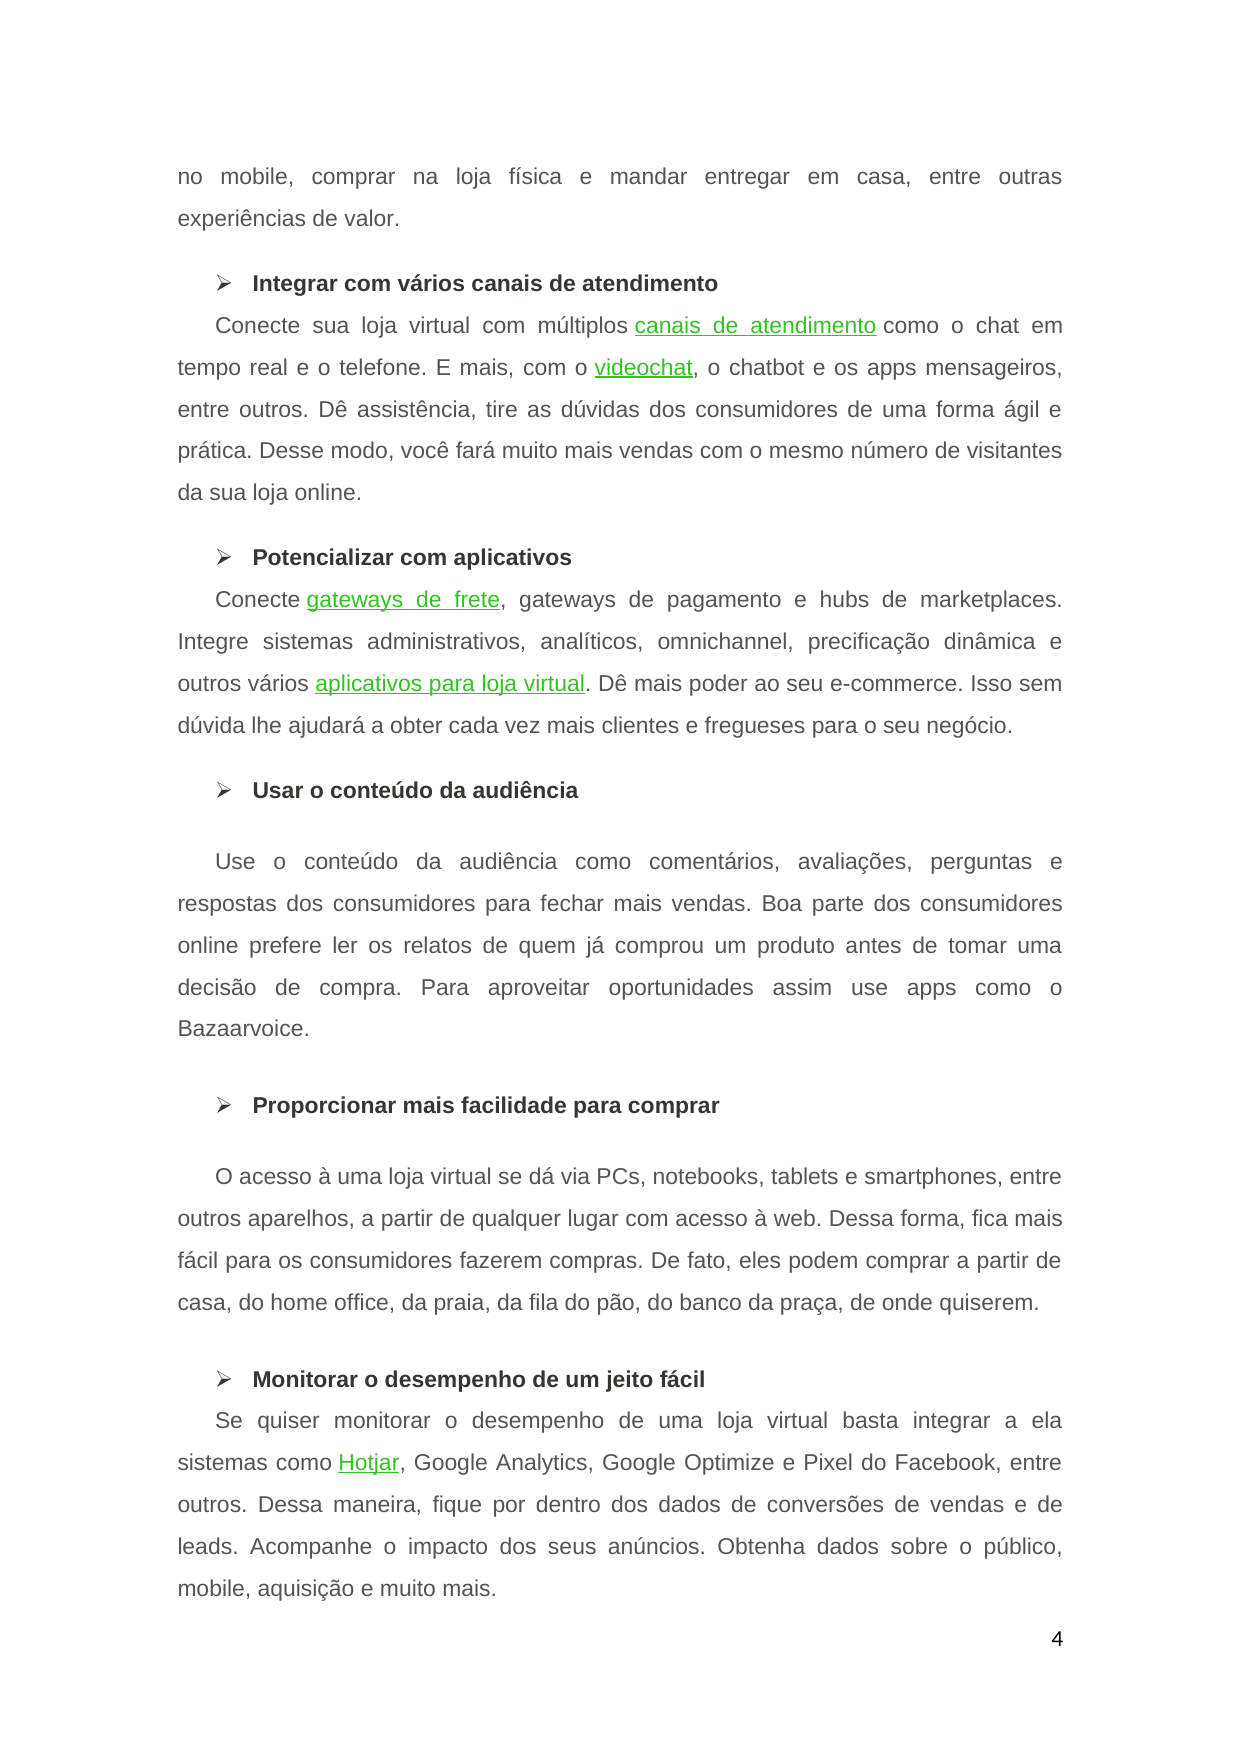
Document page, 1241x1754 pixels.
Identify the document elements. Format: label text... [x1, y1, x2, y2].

subtitle Proporcionar mais facilidade para comprar [215, 1071, 1063, 1118]
subtitle Monitorar o desempenho de um jeito fácil [215, 1344, 1063, 1392]
text Se quiser monitorar o desempenho de uma loja virtual basta integrar a ela sistemas como Hotjar, Google Analytics, Google Optimize e Pixel do Facebook, entre outros. Dessa maneira, fique por dentro dos dados de conversões de vendas e de leads. Acompanhe o impacto dos seus anúncios. Obtenha dados sobre o público, mobile, aquisição e muito mais. [177, 1392, 1063, 1601]
subtitle Potencializar com aplicativos [215, 523, 1063, 571]
subtitle Usar o conteúdo da audiência [215, 756, 1063, 803]
text Conecte gateways de frete, gateways de pagamento e hubs de marketplaces. Integre sistemas administrativos, analíticos, omnichannel, precificação dinâmica e outros vários aplicativos para loja virtual. Dê mais poder ao seu e-commerce. Isso sem dúvida lhe ajudará a obter cada vez mais clientes e fregueses para o seu negócio. [177, 571, 1063, 738]
text Conecte sua loja virtual com múltiplos canais de atendimento como o chat em tempo real e o telefone. E mais, com o videochat, o chatbot e os apps mensageiros, entre outros. Dê assistência, tire as dúvidas dos consumidores de uma forma ágil e prática. Desse modo, você fará muito mais vendas com o mesmo número de visitantes da sua loja online. [177, 296, 1063, 506]
subtitle Integrar com vários canais de atendimento [215, 249, 1063, 296]
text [177, 148, 1063, 231]
text Use o conteúdo da audiência como comentários, avaliações, perguntas e respostas dos consumidores para fechar mais vendas. Boa parte dos consumidores online prefere ler os relatos de quem já comprou um produto antes de tomar uma decisão de compra. Para aproveitar oportunidades assim use apps como o Bazaarvoice. [177, 832, 1063, 1042]
text O acesso à uma loja virtual se dá via PCs, notebooks, tablets e smartphones, entre outros aparelhos, a partir de qualquer lugar com acesso à web. Dessa forma, fica mais fácil para os consumidores fazerem compras. De fato, eles podem comprar a partir de casa, do home office, da praia, da fila do pão, do banco da praça, de onde quiserem. [177, 1148, 1063, 1315]
